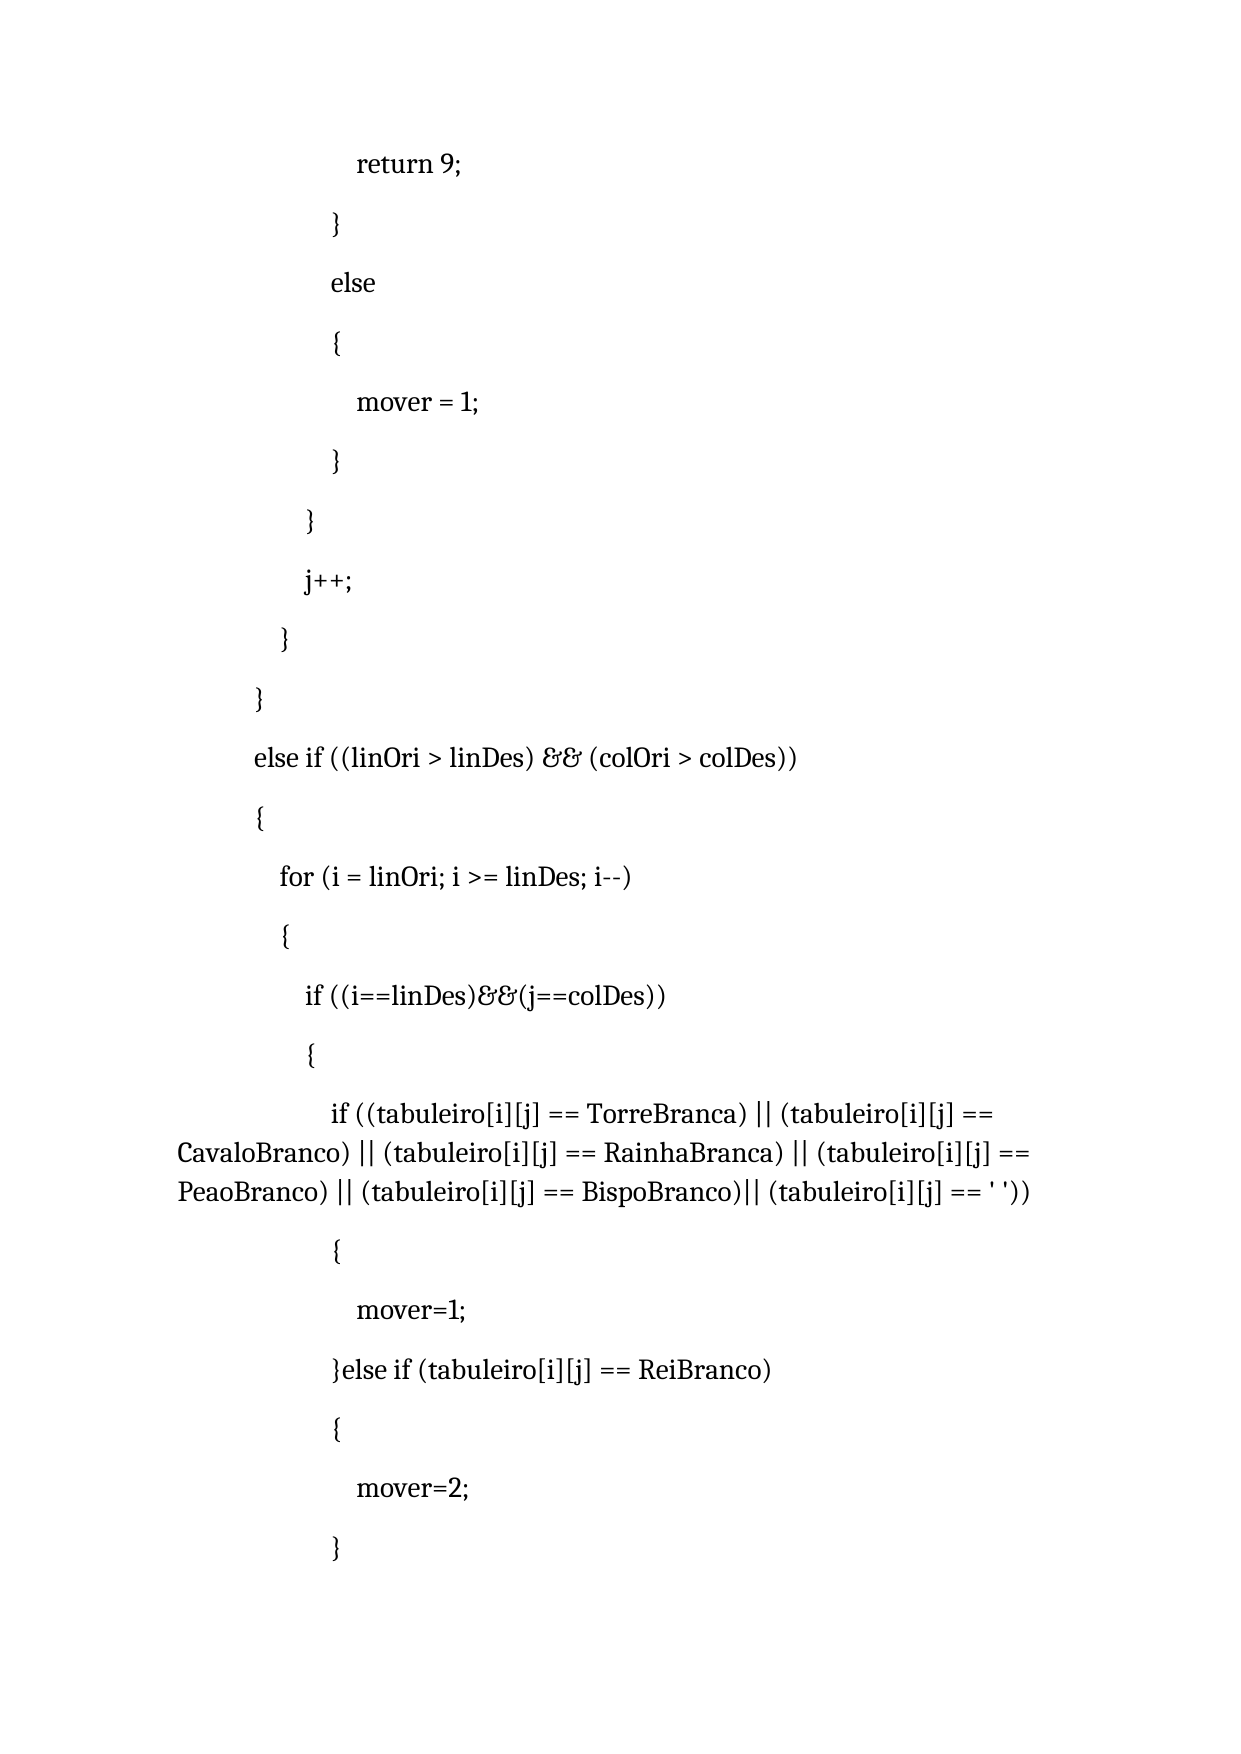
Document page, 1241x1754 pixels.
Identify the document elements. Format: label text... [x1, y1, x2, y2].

text { [177, 1038, 1063, 1072]
text { [177, 801, 1063, 834]
text if ((i==linDes)&&(j==colDes)) [177, 979, 1063, 1012]
text if ((tabuleiro[i][j] == TorreBranca) || (tabuleiro[i][j] == CavaloBranco) || (tabuleiro[i][j] == RainhaBranca) || (tabuleiro[i][j] == PeaoBranco) || (tabuleiro[i][j] == BispoBranco)|| (tabuleiro[i][j] == ' ')) [177, 1098, 1063, 1208]
text { [177, 1412, 1063, 1446]
text else [177, 266, 1063, 300]
text { [177, 326, 1063, 359]
text for (i = linOri; i >= linDes; i--) [177, 860, 1063, 894]
text } [177, 682, 1063, 716]
text { [177, 1234, 1063, 1268]
text mover=1; [177, 1293, 1063, 1327]
text { [177, 919, 1063, 953]
text } [177, 207, 1063, 241]
text }else if (tabuleiro[i][j] == ReiBranco) [177, 1353, 1063, 1386]
text return 9; [177, 148, 1063, 181]
text mover = 1; [177, 385, 1063, 419]
text j++; [177, 563, 1063, 597]
text } [177, 444, 1063, 478]
text } [177, 1531, 1063, 1564]
text else if ((linOri > linDes) && (colOri > colDes)) [177, 741, 1063, 775]
text } [177, 504, 1063, 537]
text mover=2; [177, 1472, 1063, 1505]
text } [177, 623, 1063, 656]
